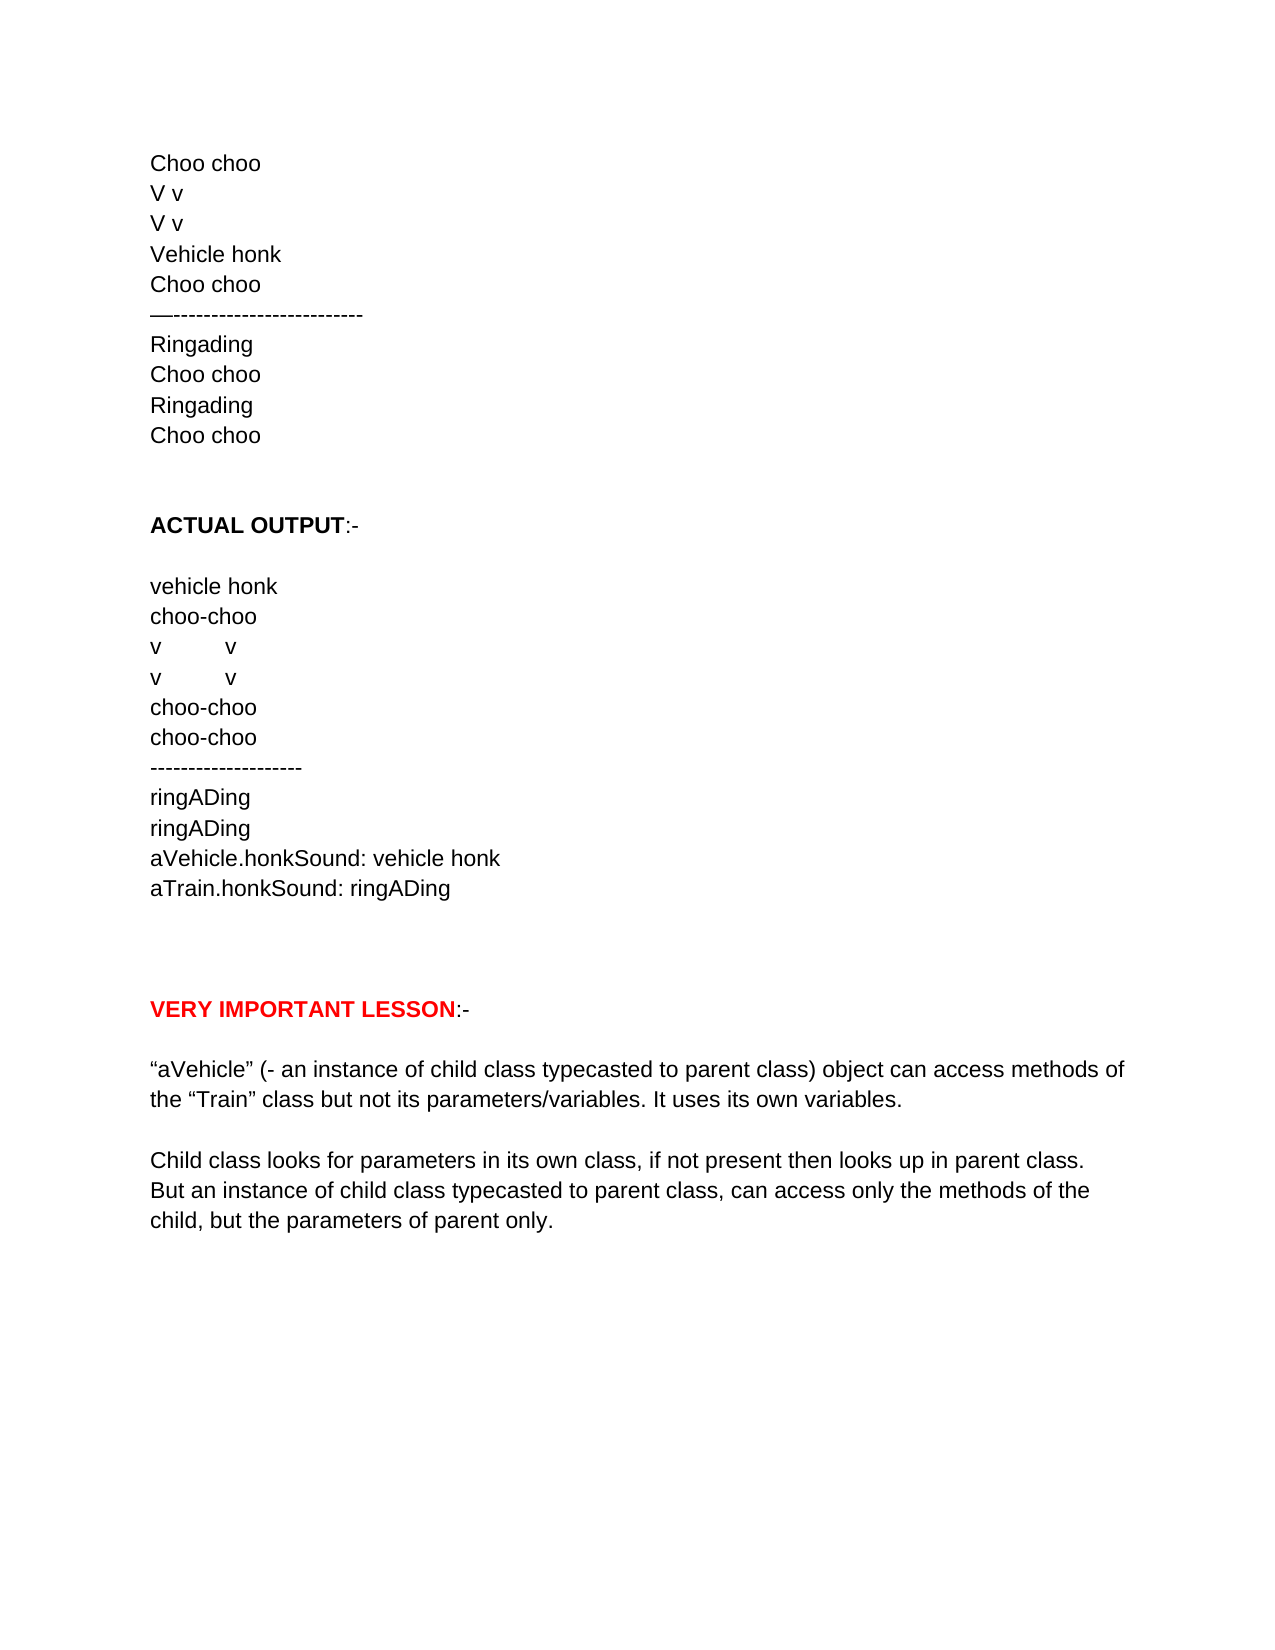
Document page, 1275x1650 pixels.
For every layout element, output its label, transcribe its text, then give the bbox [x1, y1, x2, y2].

text Choo choo [150, 271, 1125, 297]
text aVehicle.honkSound: vehicle honk [150, 845, 1125, 871]
text choo-choo [150, 603, 1125, 629]
text ringADing [150, 784, 1125, 811]
text choo-choo [150, 724, 1125, 750]
text “aVehicle” (- an instance of child class typecasted to parent class) object can access methods of the “Train” class but not its parameters/variables. It uses its own variables. [150, 1056, 1125, 1113]
text Child class looks for parameters in its own class, if not present then looks up in parent class. But an instance of child class typecasted to parent class, can access only the methods of the child, but the parameters of parent only. [150, 1147, 1125, 1234]
text V v [150, 210, 1125, 237]
text VERY IMPORTANT LESSON:- [150, 996, 1125, 1022]
text ACTUAL OUTPUT:- [150, 512, 1125, 539]
text ringADing [150, 814, 1125, 841]
text v v [150, 663, 1125, 690]
text Ringading [150, 392, 1125, 418]
text vehicle honk [150, 573, 1125, 599]
text -------------------- [150, 754, 1125, 781]
text V v [150, 180, 1125, 207]
text Choo choo [150, 361, 1125, 388]
text Choo choo [150, 422, 1125, 448]
text Choo choo [150, 150, 1125, 176]
text choo-choo [150, 694, 1125, 720]
text v v [150, 633, 1125, 660]
text —------------------------- [150, 301, 1125, 327]
text Vehicle honk [150, 241, 1125, 267]
text aTrain.honkSound: ringADing [150, 875, 1125, 901]
text Ringading [150, 331, 1125, 358]
